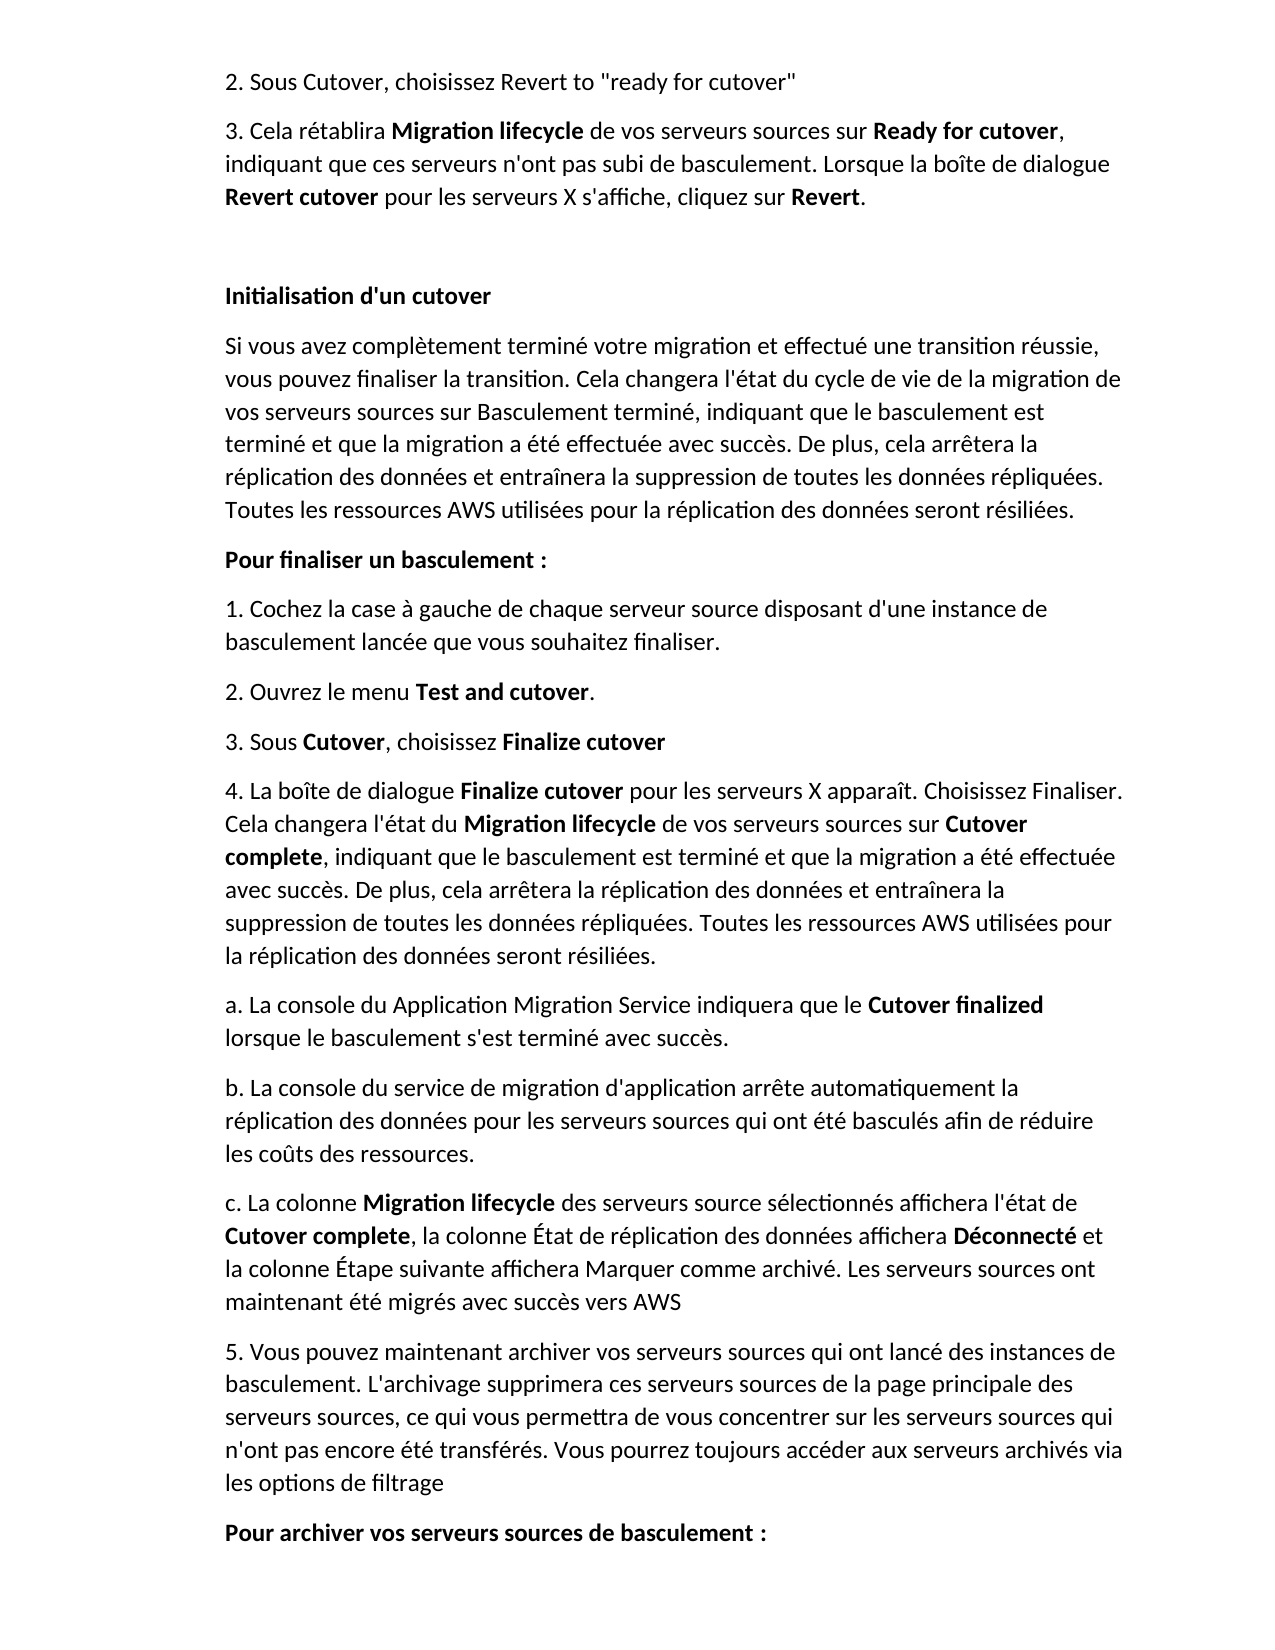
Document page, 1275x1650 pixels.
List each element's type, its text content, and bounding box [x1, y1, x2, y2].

text Pour finaliser un basculement : [225, 544, 1125, 574]
text 1. Cochez la case à gauche de chaque serveur source disposant d'une instance de basculement lancée que vous souhaitez finaliser. [225, 593, 1125, 657]
text 3. Cela rétablira Migration lifecycle de vos serveurs sources sur Ready for cutover, indiquant que ces serveurs n'ont pas subi de basculement. Lorsque la boîte de dialogue Revert cutover pour les serveurs X s'affiche, cliquez sur Revert. [225, 115, 1125, 212]
text b. La console du service de migration d'application arrête automatiquement la réplication des données pour les serveurs sources qui ont été basculés afin de réduire les coûts des ressources. [225, 1072, 1125, 1168]
text Pour archiver vos serveurs sources de basculement : [225, 1517, 1125, 1547]
text 2. Ouvrez le menu Test and cutover. [225, 676, 1125, 707]
text 5. Vous pouvez maintenant archiver vos serveurs sources qui ont lancé des instances de basculement. L'archivage supprimera ces serveurs sources de la page principale des serveurs sources, ce qui vous permettra de vous concentrer sur les serveurs sources qui n'ont pas encore été transférés. Vous pourrez toujours accéder aux serveurs archivés via les options de filtrage [225, 1336, 1125, 1498]
text 2. Sous Cutover, choisissez Revert to "ready for cutover" [225, 66, 1125, 96]
text Initialisation d'un cutover [225, 280, 1125, 311]
text 4. La boîte de dialogue Finalize cutover pour les serveurs X apparaît. Choisissez Finaliser. Cela changera l'état du Migration lifecycle de vos serveurs sources sur Cutover complete, indiquant que le basculement est terminé et que la migration a été effectuée avec succès. De plus, cela arrêtera la réplication des données et entraînera la suppression de toutes les données répliquées. Toutes les ressources AWS utilisées pour la réplication des données seront résiliées. [225, 775, 1125, 970]
text Si vous avez complètement terminé votre migration et effectué une transition réussie, vous pouvez finaliser la transition. Cela changera l'état du cycle de vie de la migration de vos serveurs sources sur Basculement terminé, indiquant que le basculement est terminé et que la migration a été effectuée avec succès. De plus, cela arrêtera la réplication des données et entraînera la suppression de toutes les données répliquées. Toutes les ressources AWS utilisées pour la réplication des données seront résiliées. [225, 330, 1125, 525]
text a. La console du Application Migration Service indiquera que le Cutover finalized lorsque le basculement s'est terminé avec succès. [225, 989, 1125, 1053]
text c. La colonne Migration lifecycle des serveurs source sélectionnés affichera l'état de Cutover complete, la colonne État de réplication des données affichera Déconnecté et la colonne Étape suivante affichera Marquer comme archivé. Les serveurs sources ont maintenant été migrés avec succès vers AWS [225, 1187, 1125, 1317]
text 3. Sous Cutover, choisissez Finalize cutover [225, 726, 1125, 756]
